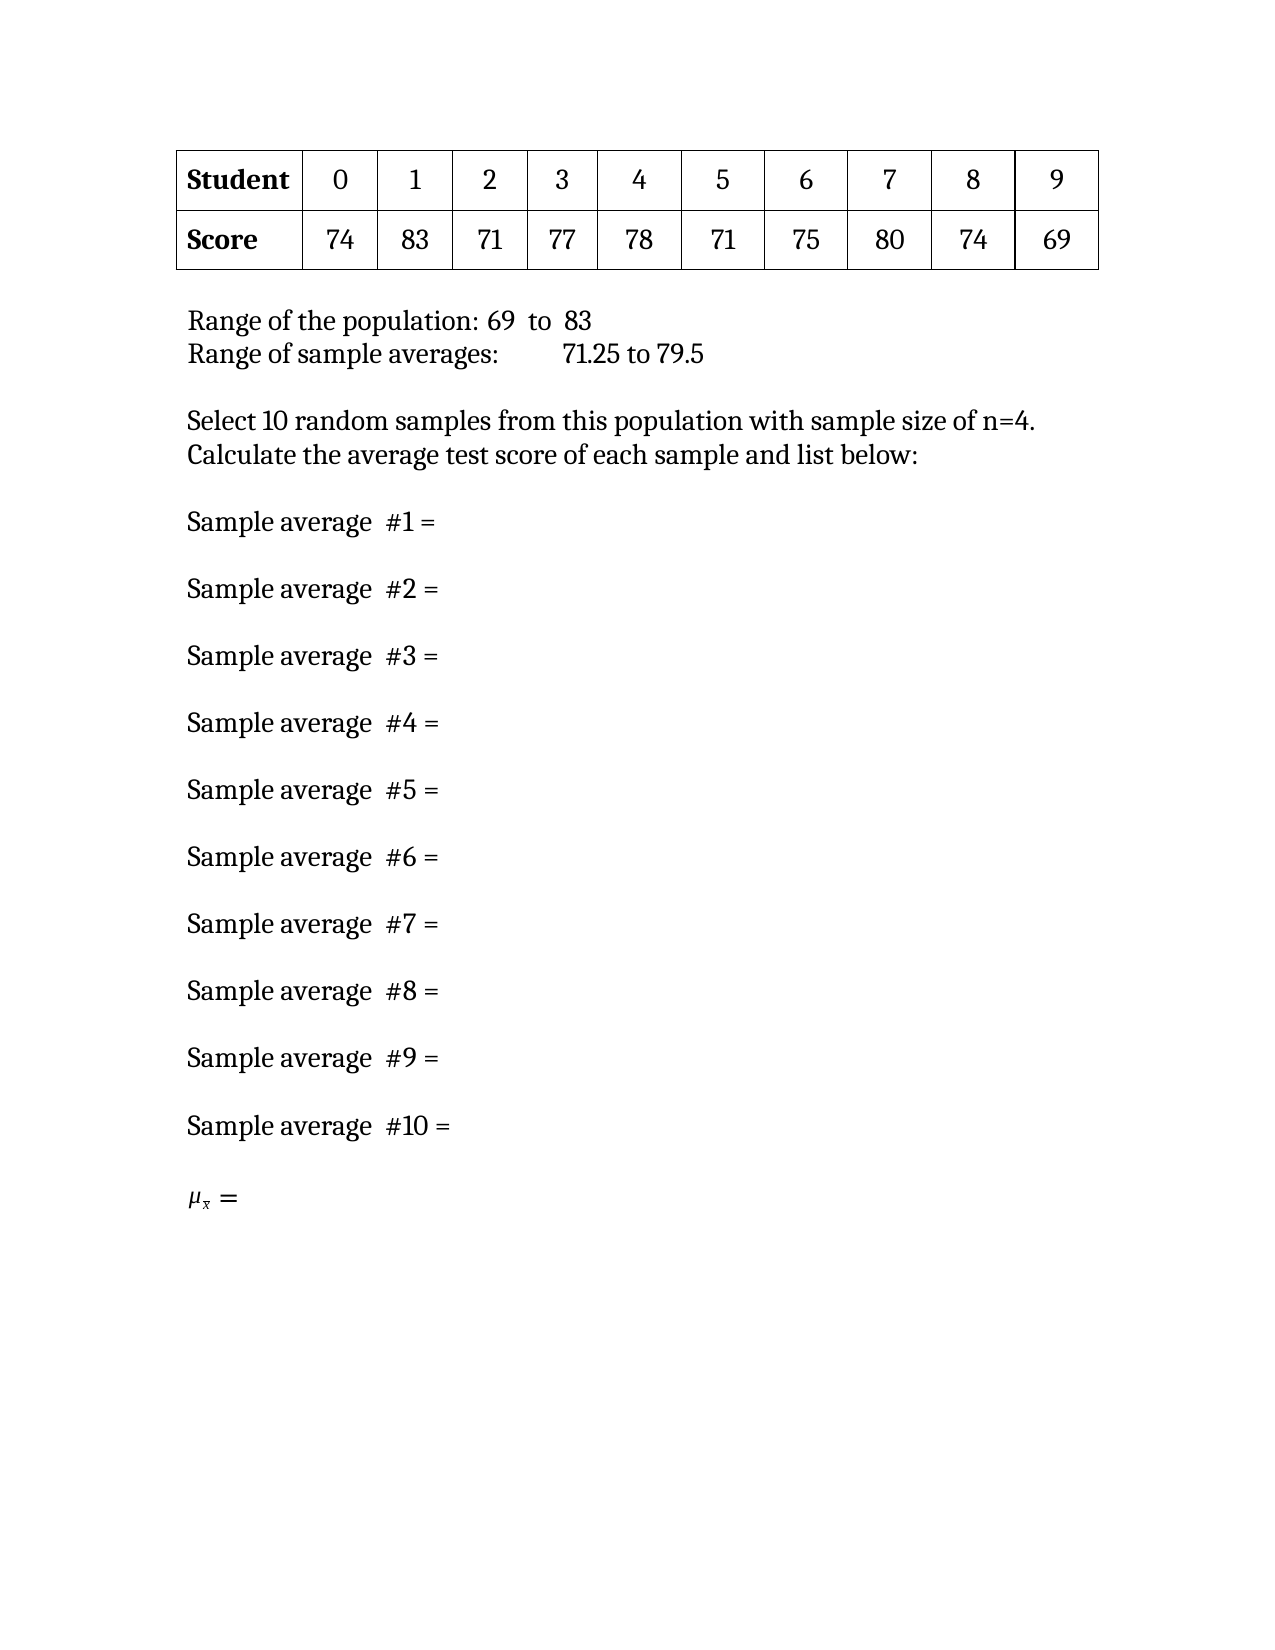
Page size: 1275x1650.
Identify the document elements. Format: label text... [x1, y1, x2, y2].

table_cell 71 [682, 211, 764, 269]
table_cell 74 [932, 211, 1014, 269]
text Sample average #7 = [187, 907, 1087, 941]
table_header 3 [528, 151, 597, 209]
text Calculate the average test score of each sample and list below: [187, 438, 1087, 471]
table_header 5 [682, 151, 764, 209]
text Sample average #2 = [187, 572, 1087, 606]
table_cell Score [177, 211, 302, 269]
table_header 2 [453, 151, 527, 209]
table_cell 71 [453, 211, 527, 269]
text Sample average #5 = [187, 773, 1087, 807]
text Sample average #4 = [187, 706, 1087, 740]
table_cell 69 [1016, 211, 1098, 269]
table_cell 77 [528, 211, 597, 269]
text Sample average #8 = [187, 974, 1087, 1008]
text Sample average #1 = [187, 505, 1087, 538]
table_header 1 [378, 151, 452, 209]
text Sample average #3 = [187, 639, 1087, 673]
table_header 7 [848, 151, 931, 209]
text Range of sample averages: 71.25 to 79.5 [187, 337, 1087, 371]
text Sample average #9 = [187, 1042, 1087, 1075]
table_header 8 [932, 151, 1014, 209]
text Sample average #10 = [187, 1109, 1087, 1142]
text Range of the population: 69 to 83 [187, 304, 1087, 337]
text Sample average #6 = [187, 840, 1087, 874]
table_header 4 [598, 151, 681, 209]
table_cell 83 [378, 211, 452, 269]
table_cell 80 [848, 211, 931, 269]
table_header 6 [765, 151, 847, 209]
text Select 10 random samples from this population with sample size of n=4. [187, 404, 1087, 438]
table_header 0 [303, 151, 377, 209]
table_header Student [177, 151, 302, 209]
table_header 9 [1016, 151, 1098, 209]
table_cell 78 [598, 211, 681, 269]
table_cell 74 [303, 211, 377, 269]
table_cell 75 [765, 211, 847, 269]
text = [187, 1176, 1087, 1219]
